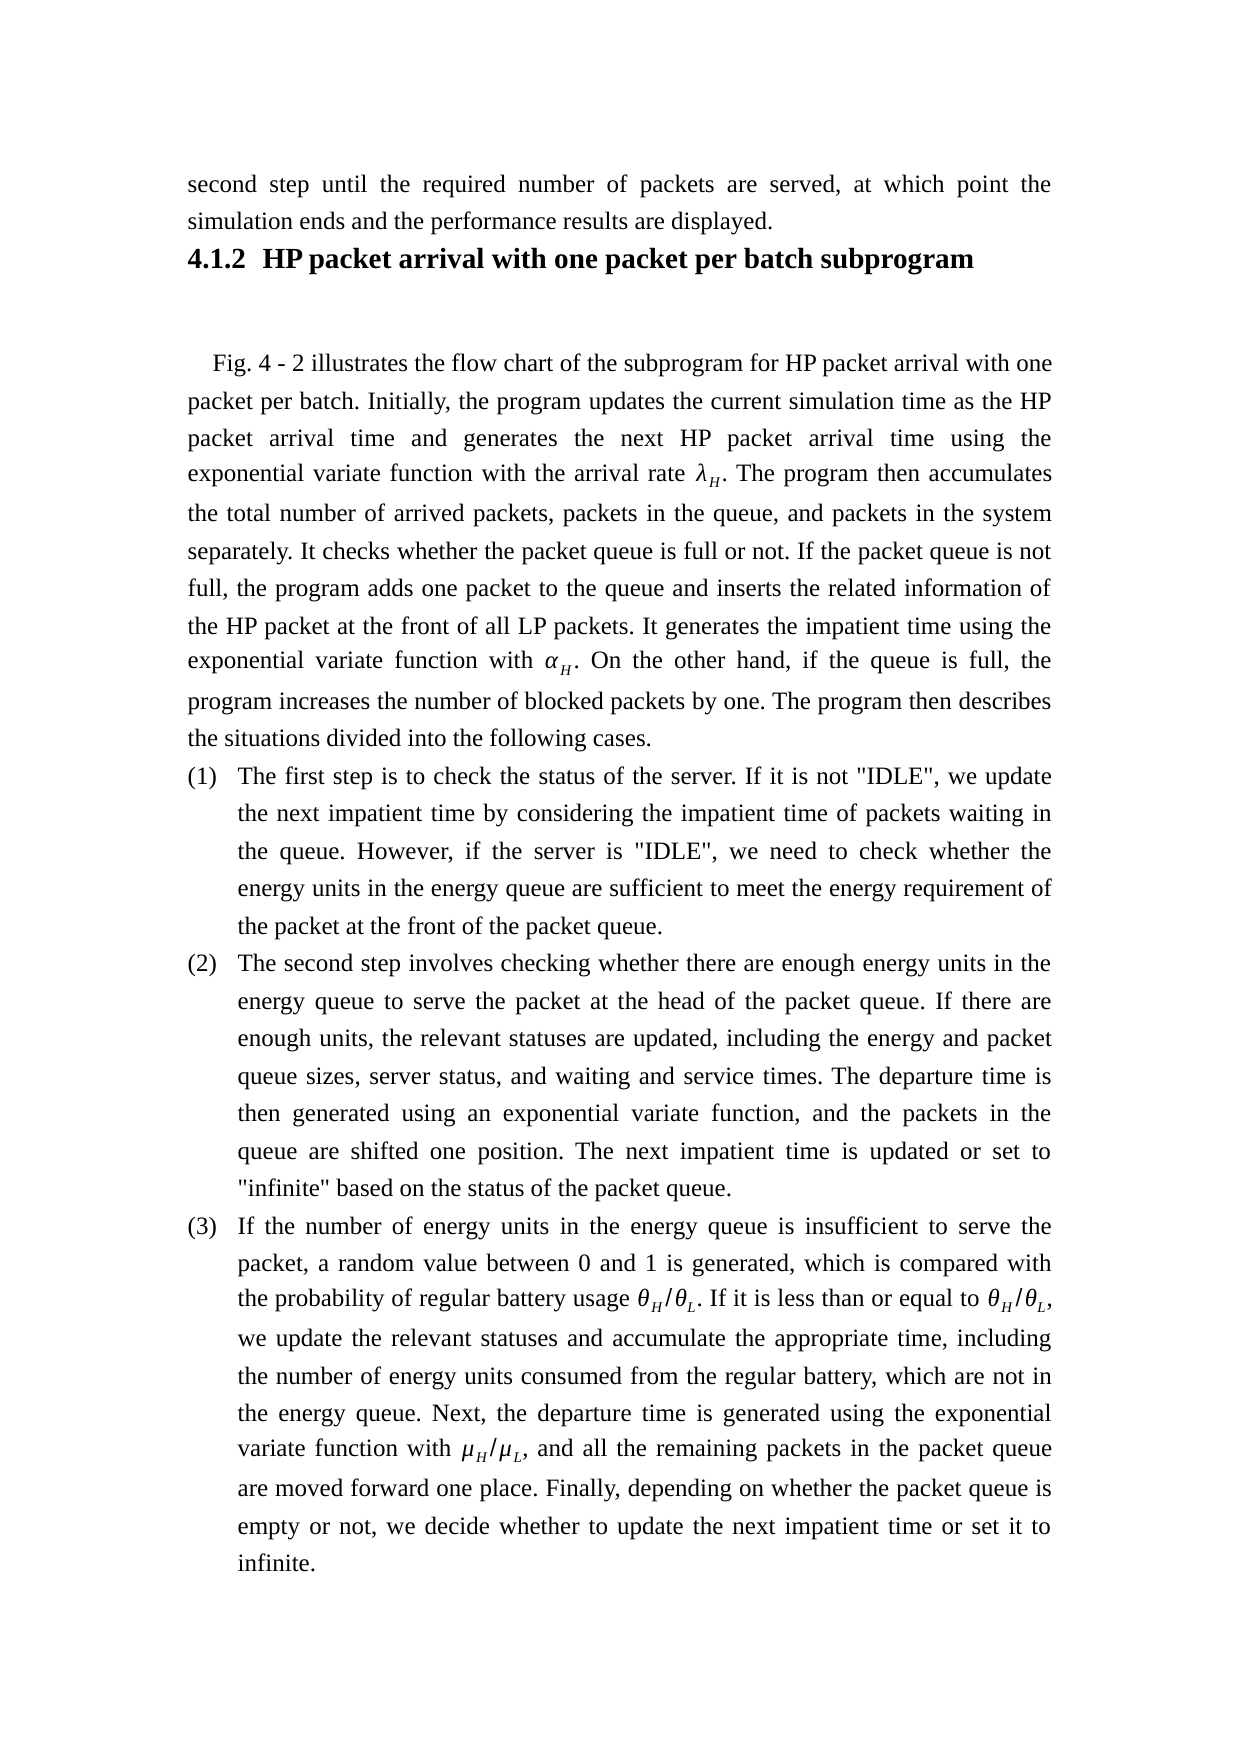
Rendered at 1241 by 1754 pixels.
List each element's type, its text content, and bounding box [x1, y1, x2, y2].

subtitle HP packet arrival with one packet per batch subprogram [187, 239, 1053, 277]
list The second step involves checking whether there are enough energy units in the energy queue to serve the packet at the head of the packet queue. If there are enough units, the relevant statuses are updated, including the energy and packet queue sizes, server status, and waiting and service times. The departure time is then generated using an exponential variate function, and the packets in the queue are shifted one position. The next impatient time is updated or set to "infinite" based on the status of the packet queue. [187, 944, 1053, 1207]
list The first step is to check the status of the server. If it is not "IDLE", we update the next impatient time by considering the impatient time of packets waiting in the queue. However, if the server is "IDLE", we need to check whether the energy units in the energy queue are sufficient to meet the energy requirement of the packet at the front of the packet queue. [187, 757, 1053, 944]
list If the number of energy units in the energy queue is insufficient to serve the packet, a random value between 0 and 1 is generated, which is compared with the probability of regular battery usage . If it is less than or equal to , we update the relevant statuses and accumulate the appropriate time, including the number of energy units consumed from the regular battery, which are not in the energy queue. Next, the departure time is generated using the exponential variate function with , and all the remaining packets in the packet queue are moved forward one place. Finally, depending on whether the packet queue is empty or not, we decide whether to update the next impatient time or set it to infinite. [187, 1207, 1053, 1582]
text Fig. 4 - 2 illustrates the flow chart of the subprogram for HP packet arrival with one packet per batch. Initially, the program updates the current simulation time as the HP packet arrival time and generates the next HP packet arrival time using the exponential variate function with the arrival rate . The program then accumulates the total number of arrived packets, packets in the queue, and packets in the system separately. It checks whether the packet queue is full or not. If the packet queue is not full, the program adds one packet to the queue and inserts the related information of the HP packet at the front of all LP packets. It generates the impatient time using the exponential variate function with . On the other hand, if the queue is full, the program increases the number of blocked packets by one. The program then describes the situations divided into the following cases. [187, 344, 1053, 757]
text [187, 164, 1053, 239]
